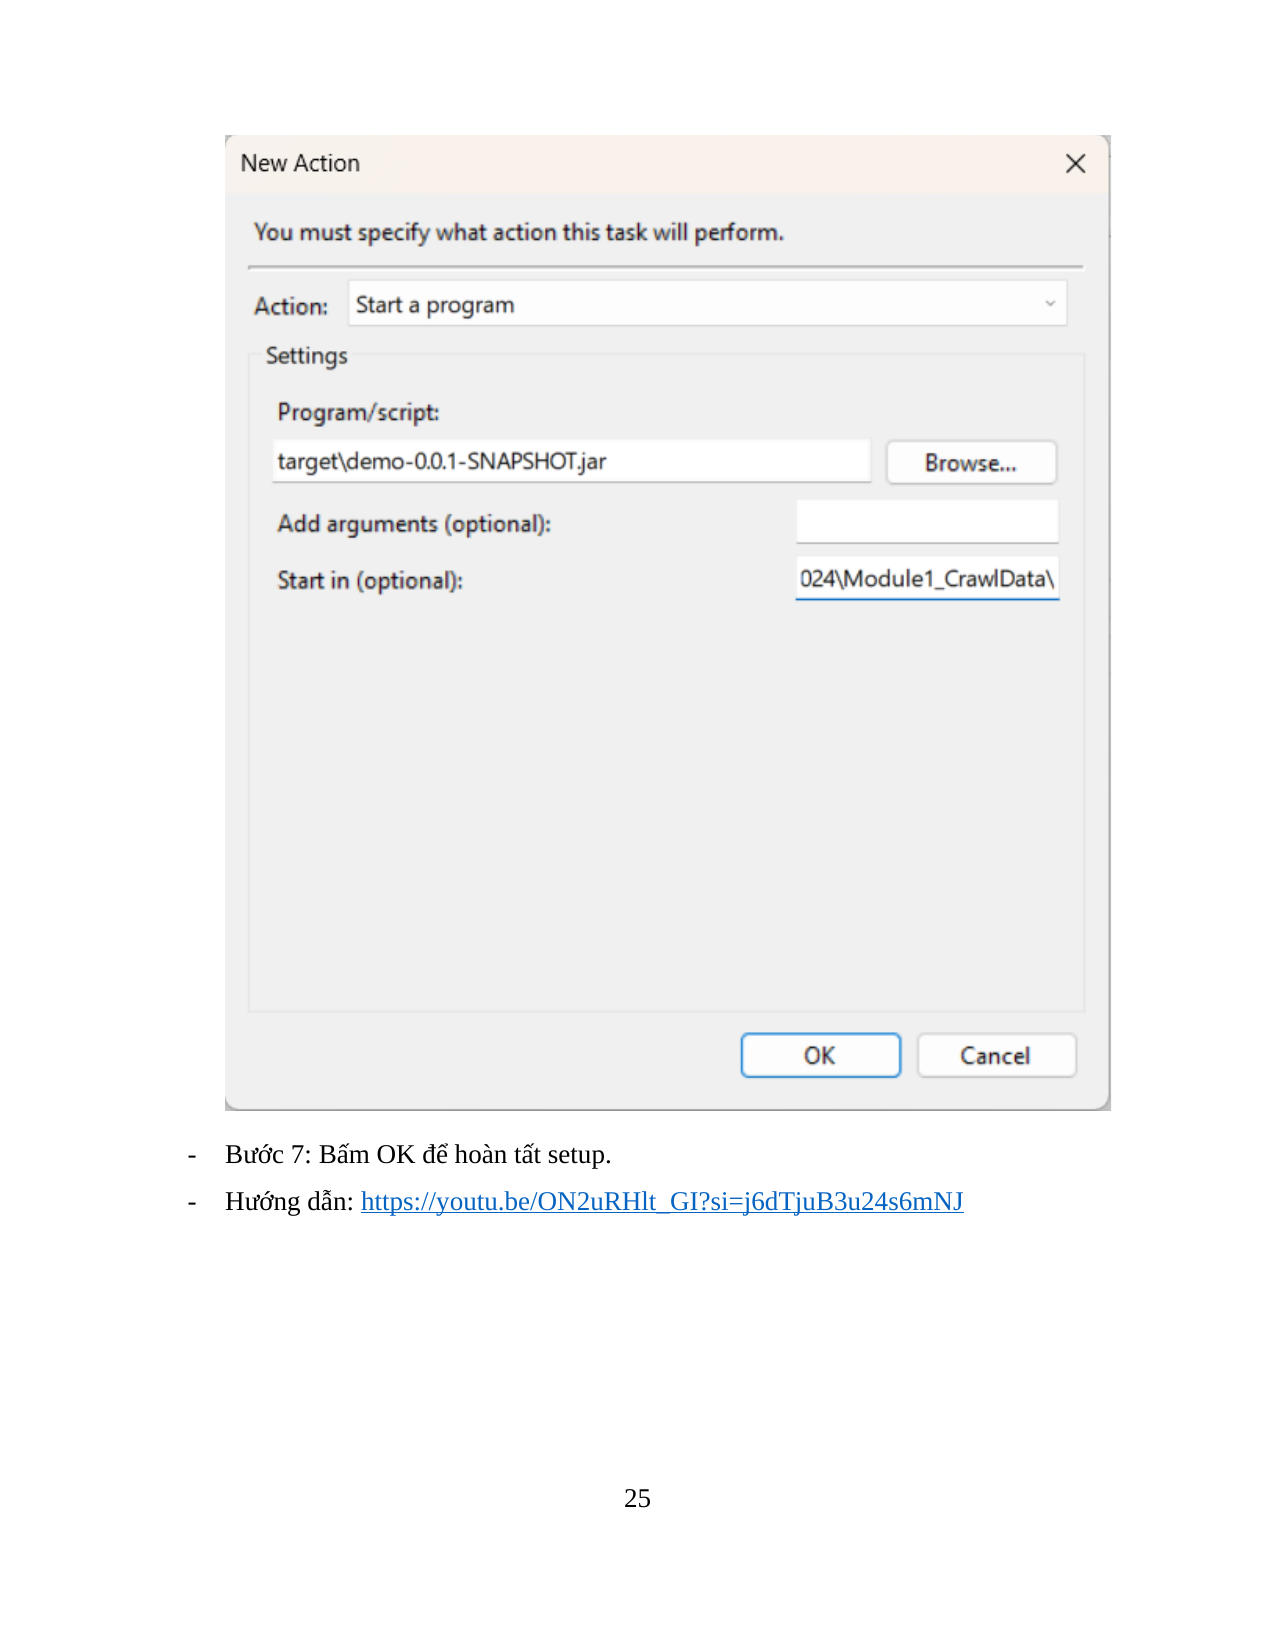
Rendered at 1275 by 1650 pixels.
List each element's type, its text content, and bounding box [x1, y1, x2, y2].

list Hướng dẫn: https://youtu.be/ON2uRHlt_GI?si=j6dTjuB3u24s6mNJ [187, 1185, 1050, 1216]
list Bước 7: Bấm OK để hoàn tất setup. [187, 1138, 1050, 1169]
picture [225, 135, 1112, 1111]
